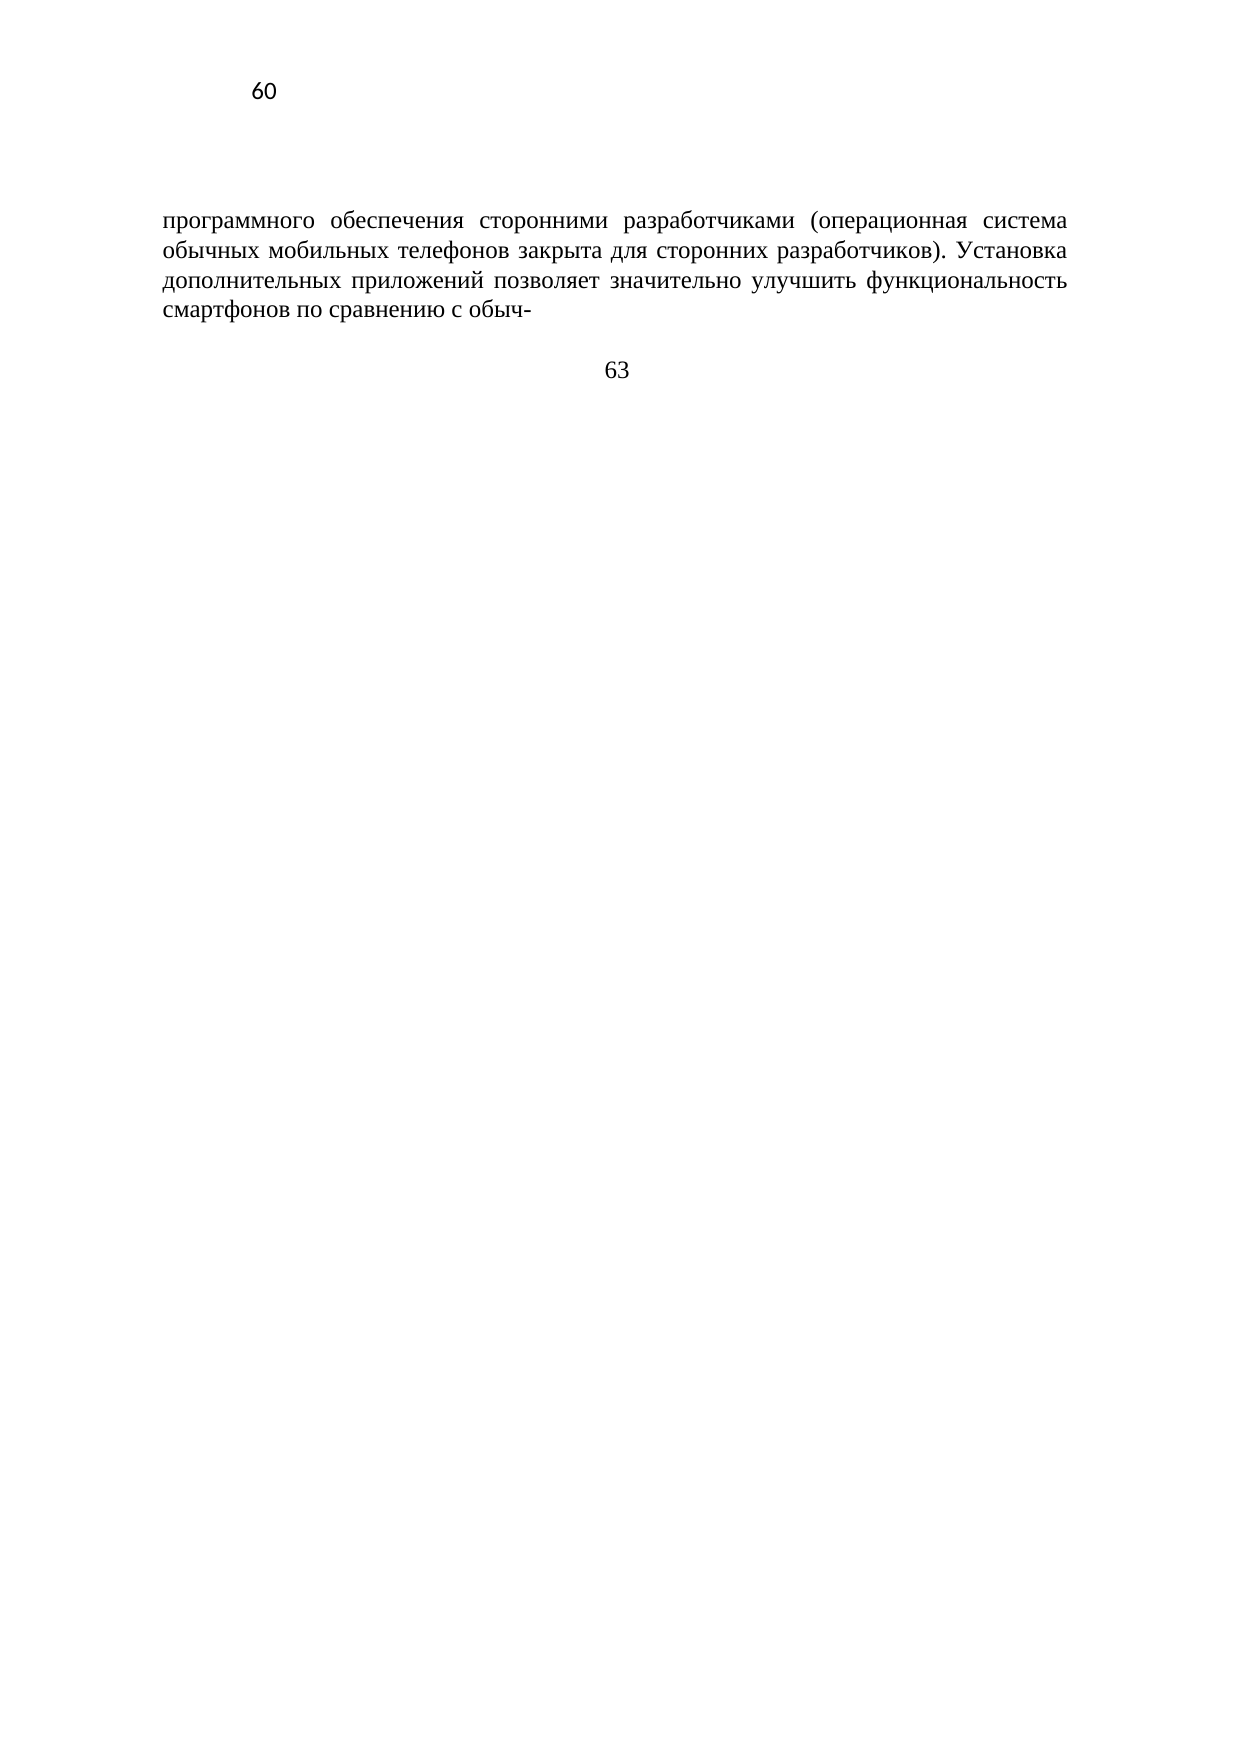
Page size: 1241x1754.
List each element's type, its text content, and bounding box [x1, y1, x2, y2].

text 63 [164, 355, 1069, 383]
